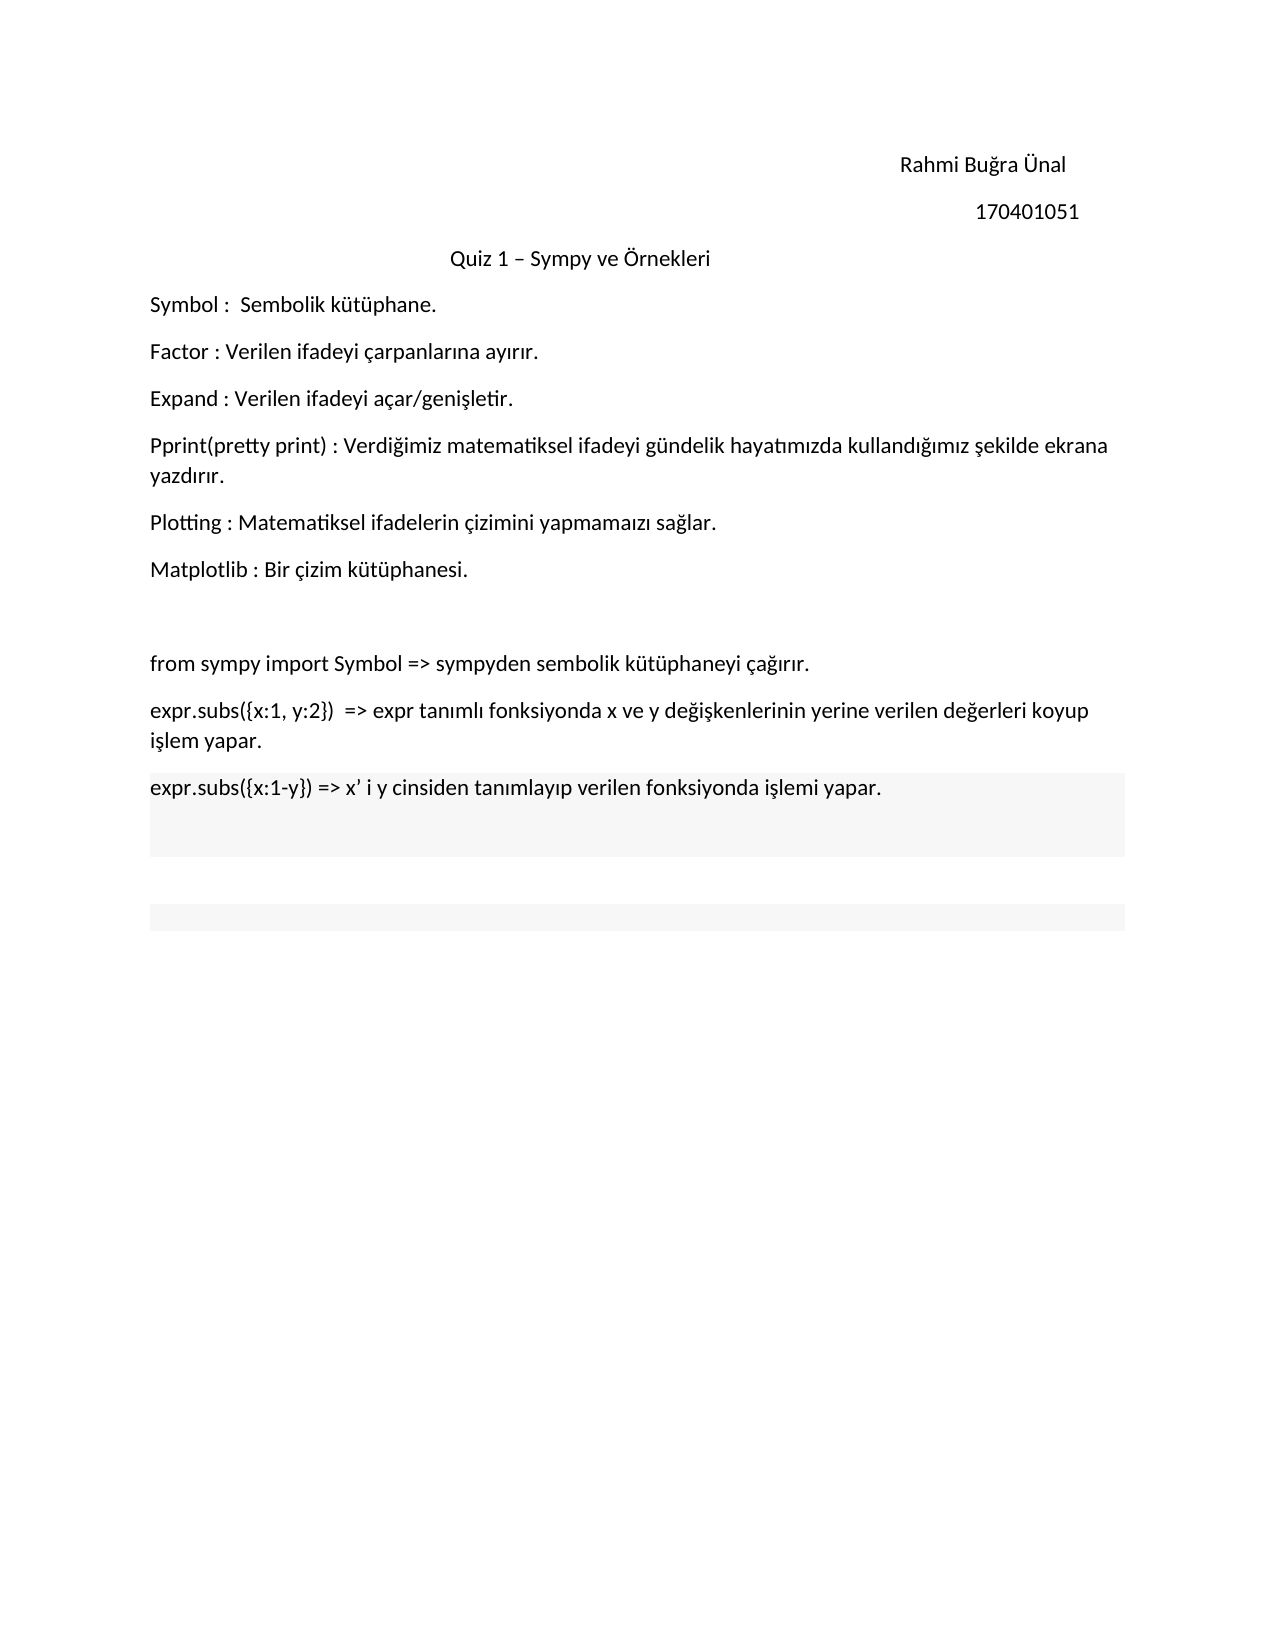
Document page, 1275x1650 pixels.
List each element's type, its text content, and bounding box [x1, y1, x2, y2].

text expr.subs({x:1, y:2}) => expr tanımlı fonksiyonda x ve y değişkenlerinin yerine verilen değerleri koyup işlem yapar. [150, 696, 1125, 754]
text expr.subs({x:1-y}) => x’ i y cinsiden tanımlayıp verilen fonksiyonda işlemi yapar. [150, 773, 1125, 801]
text from sympy import Symbol => sympyden sembolik kütüphaneyi çağırır. [150, 649, 1125, 677]
text Symbol : Sembolik kütüphane. [150, 291, 1125, 319]
text Matplotlib : Bir çizim kütüphanesi. [150, 555, 1125, 583]
text Pprint(pretty print) : Verdiğimiz matematiksel ifadeyi gündelik hayatımızda kullandığımız şekilde ekrana yazdırır. [150, 431, 1125, 489]
text Rahmi Buğra Ünal [900, 150, 1125, 178]
text Expand : Verilen ifadeyi açar/genişletir. [150, 384, 1125, 412]
text Plotting : Matematiksel ifadelerin çizimini yapmamaızı sağlar. [150, 508, 1125, 536]
text Factor : Verilen ifadeyi çarpanlarına ayırır. [150, 337, 1125, 366]
text Quiz 1 – Sympy ve Örnekleri [375, 244, 1125, 272]
text 170401051 [900, 197, 1125, 225]
